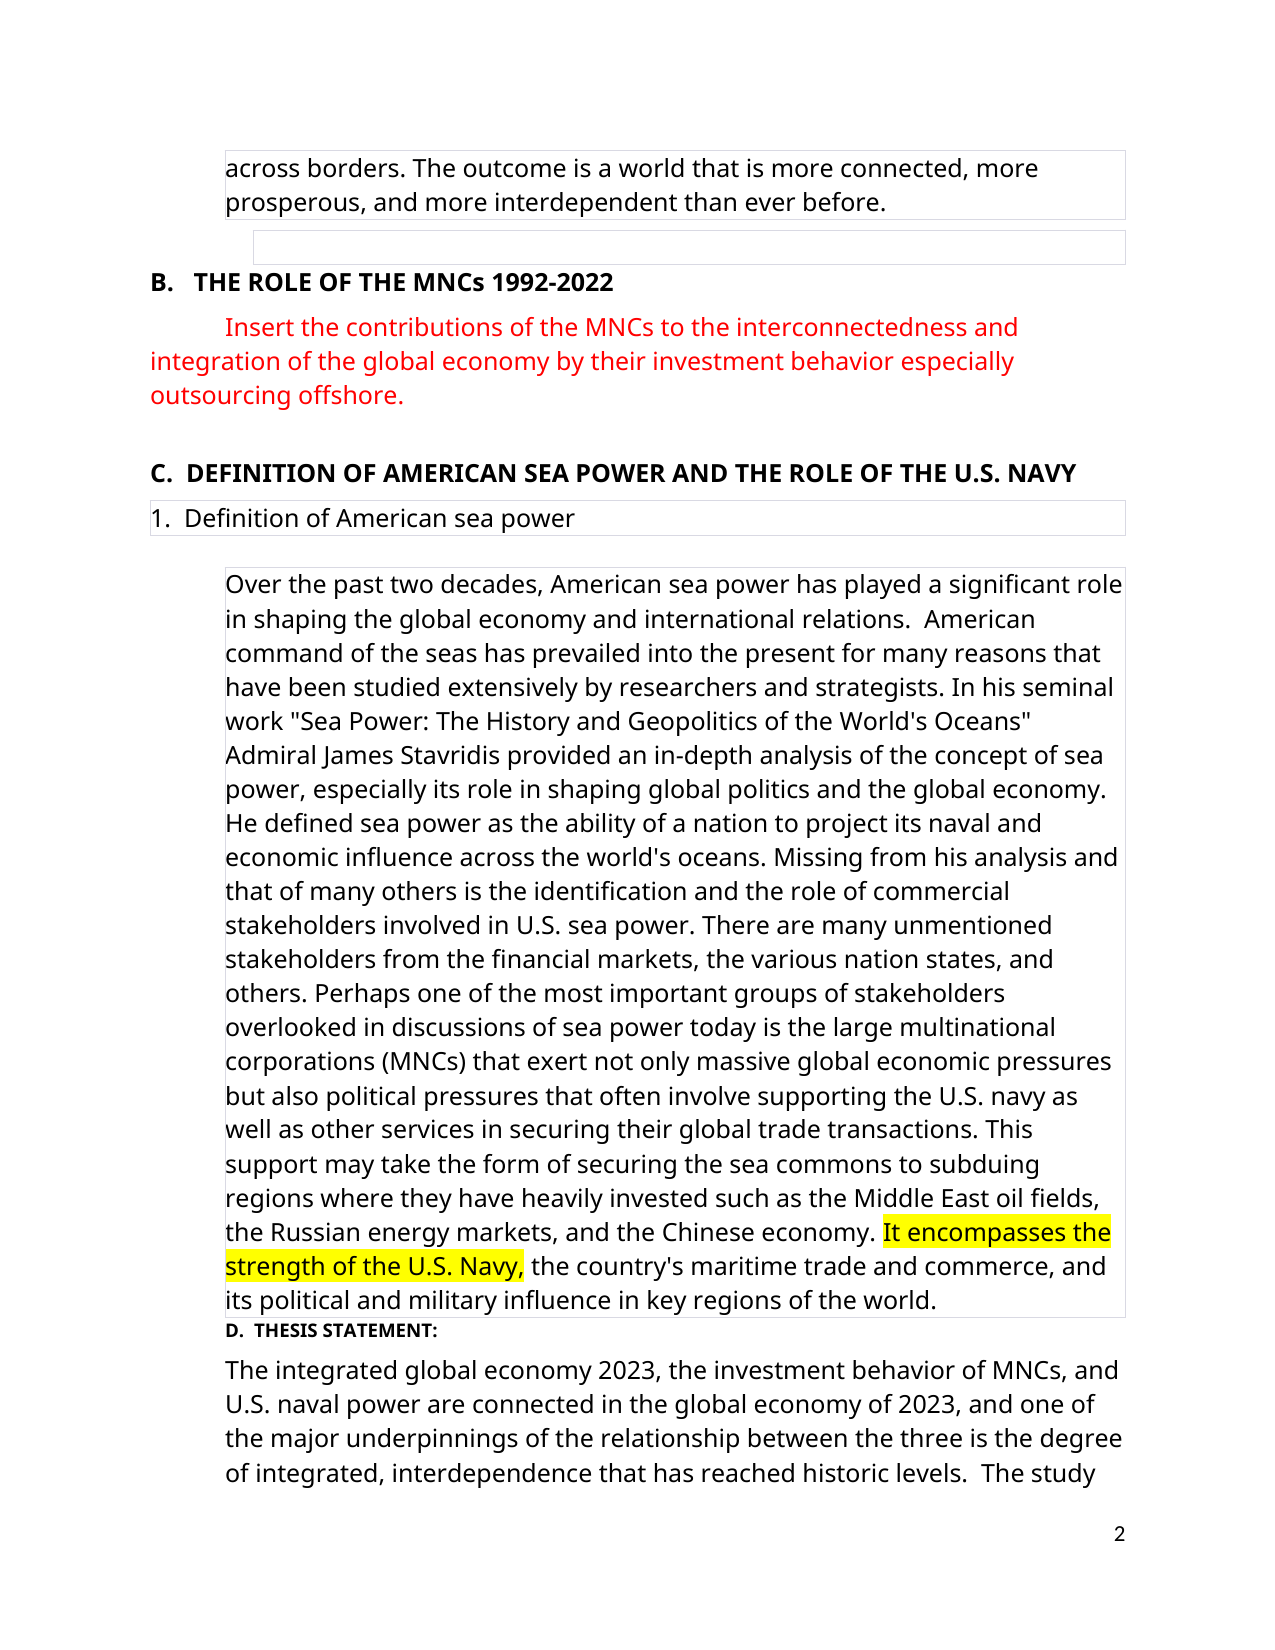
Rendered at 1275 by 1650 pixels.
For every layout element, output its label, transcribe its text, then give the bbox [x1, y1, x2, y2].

text Over the past two decades, American sea power has played a significant role in shaping the global economy and international relations. American command of the seas has prevailed into the present for many reasons that have been studied extensively by researchers and strategists. In his seminal work "Sea Power: The History and Geopolitics of the World's Oceans" Admiral James Stavridis provided an in-depth analysis of the concept of sea power, especially its role in shaping global politics and the global economy. He defined sea power as the ability of a nation to project its naval and economic influence across the world's oceans. Missing from his analysis and that of many others is the identification and the role of commercial stakeholders involved in U.S. sea power. There are many unmentioned stakeholders from the financial markets, the various nation states, and others. Perhaps one of the most important groups of stakeholders overlooked in discussions of sea power today is the large multinational corporations (MNCs) that exert not only massive global economic pressures but also political pressures that often involve supporting the U.S. navy as well as other services in securing their global trade transactions. This support may take the form of securing the sea commons to subduing regions where they have heavily invested such as the Middle East oil fields, the Russian energy markets, and the Chinese economy. It encompasses the strength of the U.S. Navy, the country's maritime trade and commerce, and its political and military influence in key regions of the world. [226, 568, 1125, 1317]
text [226, 151, 1125, 219]
text B. THE ROLE OF THE MNCs 1992-2022 [150, 265, 1125, 299]
text C. DEFINITION OF AMERICAN SEA POWER AND THE ROLE OF THE U.S. NAVY [150, 456, 1125, 490]
text D. THESIS STATEMENT: [150, 1317, 1125, 1343]
text Insert the contributions of the MNCs to the interconnectedness and integration of the global economy by their investment behavior especially outsourcing offshore. [150, 309, 1125, 411]
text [225, 1353, 1125, 1489]
text 1. Definition of American sea power [151, 501, 1125, 535]
